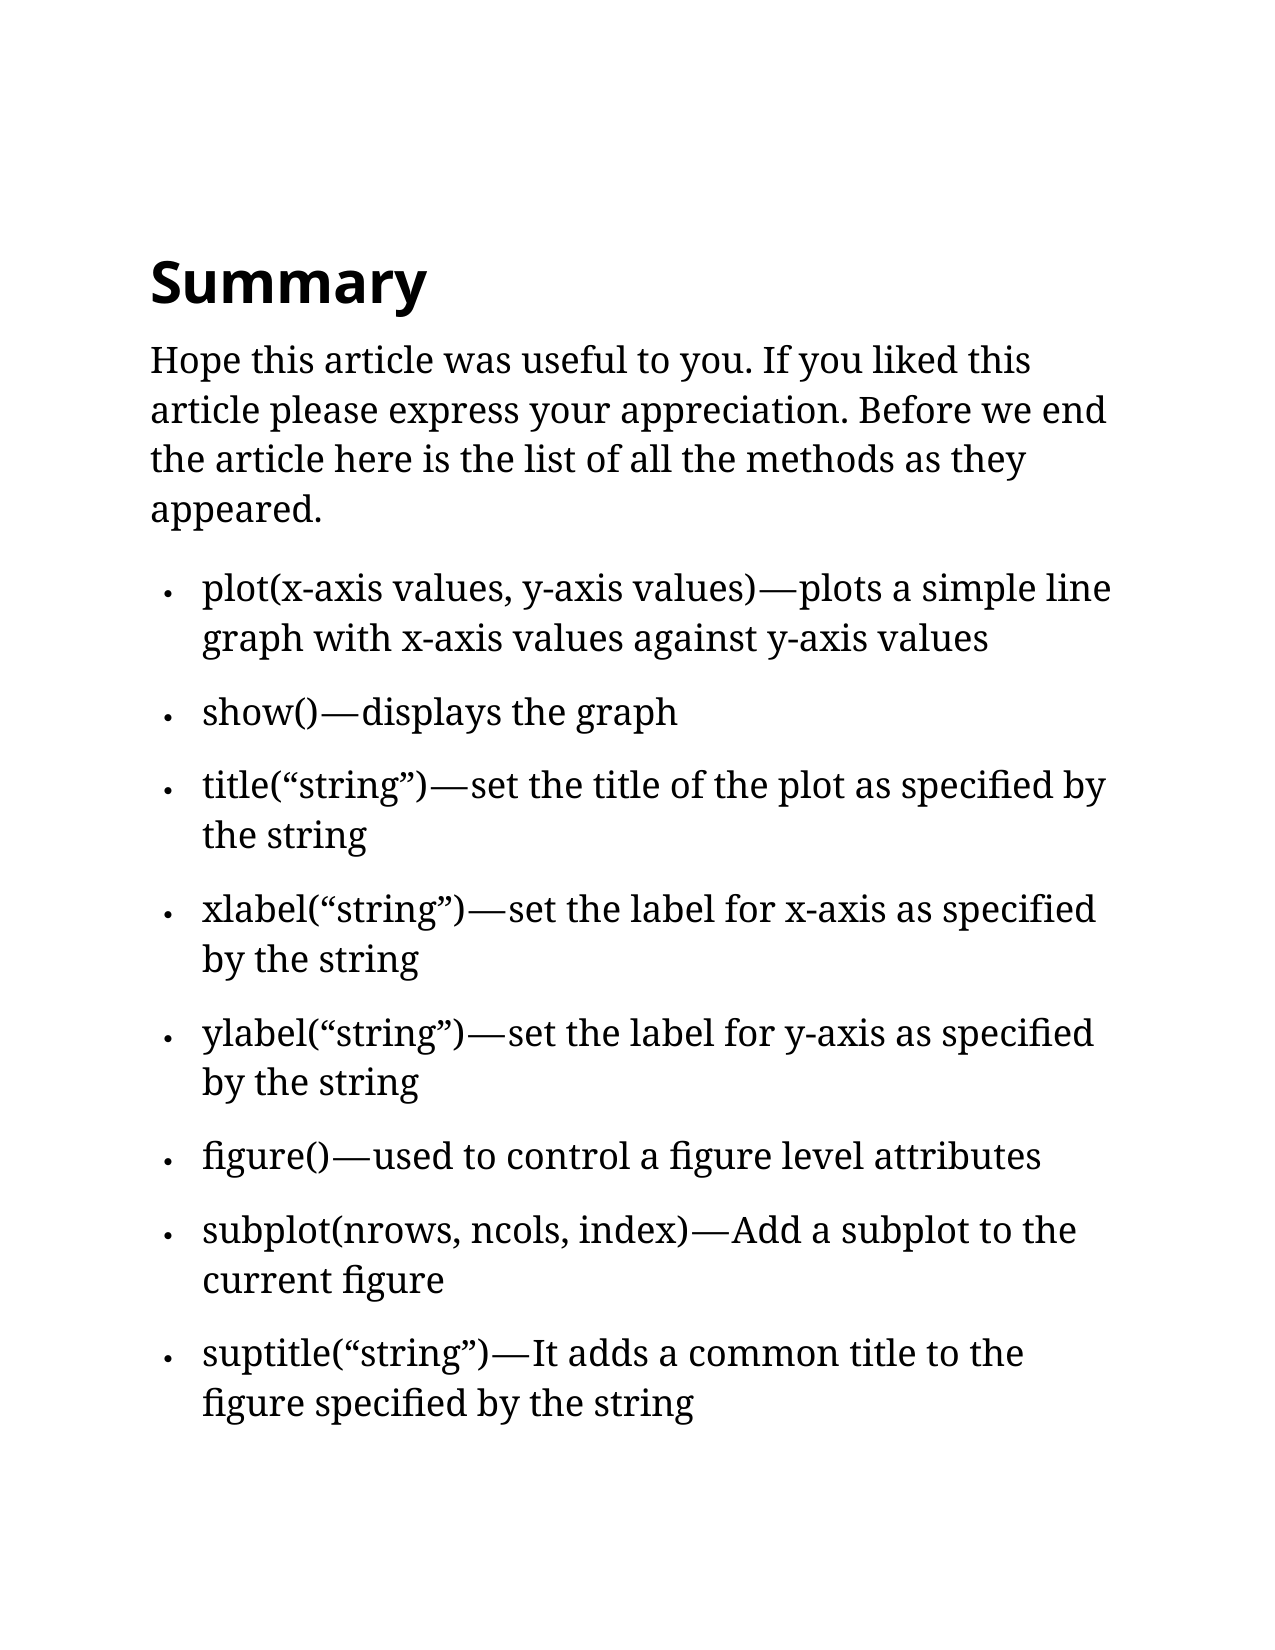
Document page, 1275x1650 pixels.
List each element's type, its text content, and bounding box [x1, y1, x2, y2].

list title(“string”) — set the title of the plot as specified by the string [164, 760, 1125, 859]
list show() — displays the graph [164, 686, 1125, 736]
list ylabel(“string”) — set the label for y-axis as specified by the string [164, 1007, 1125, 1106]
list plot(x-axis values, y-axis values) — plots a simple line graph with x-axis values against y-axis values [164, 562, 1125, 662]
list figure() — used to control a figure level attributes [164, 1131, 1125, 1180]
text Summary [150, 241, 1125, 321]
list suptitle(“string”) — It adds a common title to the figure specified by the string [164, 1328, 1125, 1427]
list subplot(nrows, ncols, index) — Add a subplot to the current figure [164, 1204, 1125, 1304]
text Hope this article was useful to you. If you liked this article please express your appreciation. Before we end the article here is the list of all the methods as they appeared. [150, 334, 1125, 533]
list xlabel(“string”) — set the label for x-axis as specified by the string [164, 883, 1125, 983]
